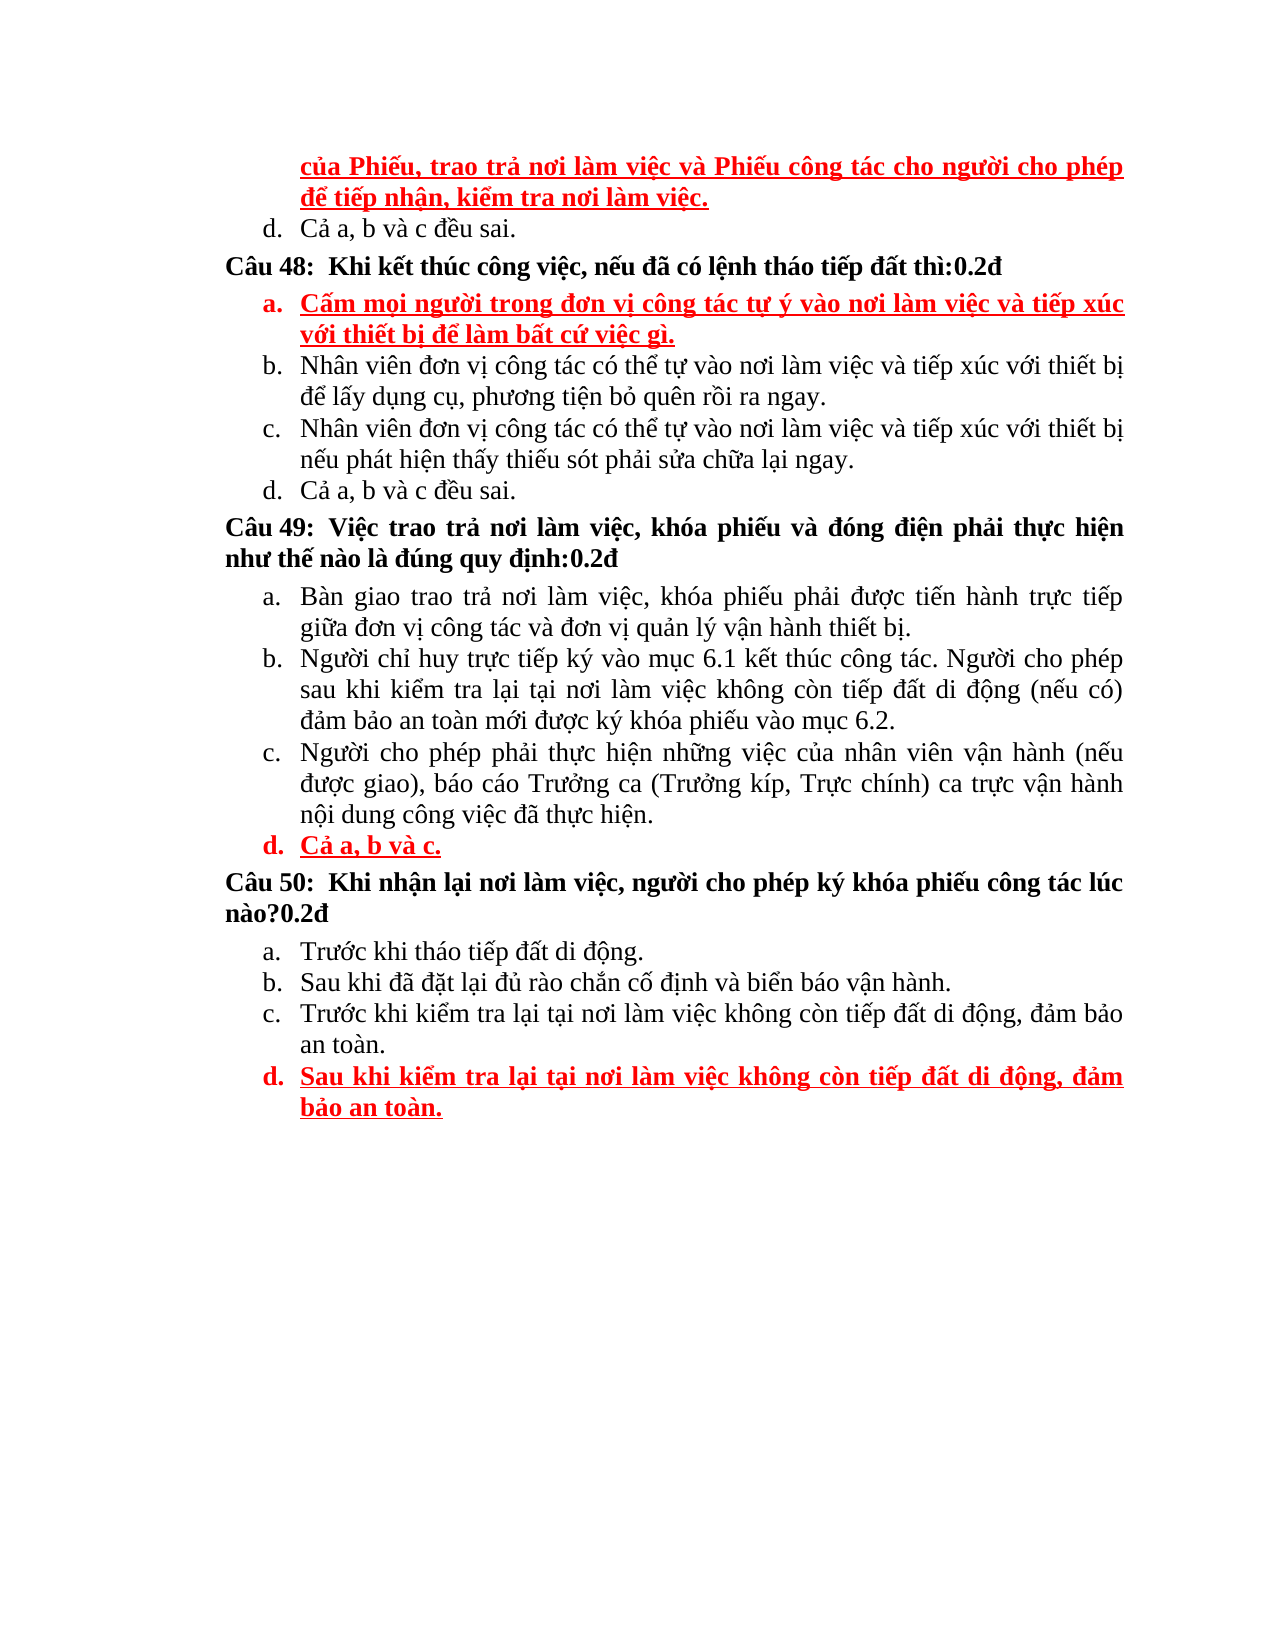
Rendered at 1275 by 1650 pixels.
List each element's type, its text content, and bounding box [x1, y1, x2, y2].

list Người chỉ huy trực tiếp ký vào mục 6.1 kết thúc công tác. Người cho phép sau khi kiểm tra lại tại nơi làm việc không còn tiếp đất di động (nếu có) đảm bảo an toàn mới được ký khóa phiếu vào mục 6.2. [262, 642, 1125, 736]
list Trước khi kiểm tra lại tại nơi làm việc không còn tiếp đất di động, đảm bảo an toàn. [262, 997, 1125, 1059]
list Khi kết thúc công việc, nếu đã có lệnh tháo tiếp đất thì:0.2đ [225, 250, 1125, 281]
list Cả a, b và c. [262, 829, 1125, 860]
list Cả a, b và c đều sai. [262, 474, 1125, 505]
list Sau khi đã đặt lại đủ rào chắn cố định và biển báo vận hành. [262, 966, 1125, 997]
list Người cho phép phải thực hiện những việc của nhân viên vận hành (nếu được giao), báo cáo Trưởng ca (Trưởng kíp, Trực chính) ca trực vận hành nội dung công việc đã thực hiện. [262, 736, 1125, 829]
list Nhân viên đơn vị công tác có thể tự vào nơi làm việc và tiếp xúc với thiết bị để lấy dụng cụ, phương tiện bỏ quên rồi ra ngay. [262, 349, 1125, 412]
list Nhân viên đơn vị công tác có thể tự vào nơi làm việc và tiếp xúc với thiết bị nếu phát hiện thấy thiếu sót phải sửa chữa lại ngay. [262, 412, 1125, 474]
list Cả a, b và c đều sai. [262, 212, 1125, 243]
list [262, 150, 1125, 212]
list Trước khi tháo tiếp đất di động. [262, 935, 1125, 966]
list Bàn giao trao trả nơi làm việc, khóa phiếu phải được tiến hành trực tiếp giữa đơn vị công tác và đơn vị quản lý vận hành thiết bị. [262, 580, 1125, 642]
list Việc trao trả nơi làm việc, khóa phiếu và đóng điện phải thực hiện như thế nào là đúng quy định:0.2đ [225, 511, 1125, 574]
list Sau khi kiểm tra lại tại nơi làm việc không còn tiếp đất di động, đảm bảo an toàn. [262, 1059, 1125, 1122]
list Khi nhận lại nơi làm việc, người cho phép ký khóa phiếu công tác lúc nào?0.2đ [225, 866, 1125, 929]
list Cấm mọi người trong đơn vị công tác tự ý vào nơi làm việc và tiếp xúc với thiết bị để làm bất cứ việc gì. [262, 287, 1125, 349]
